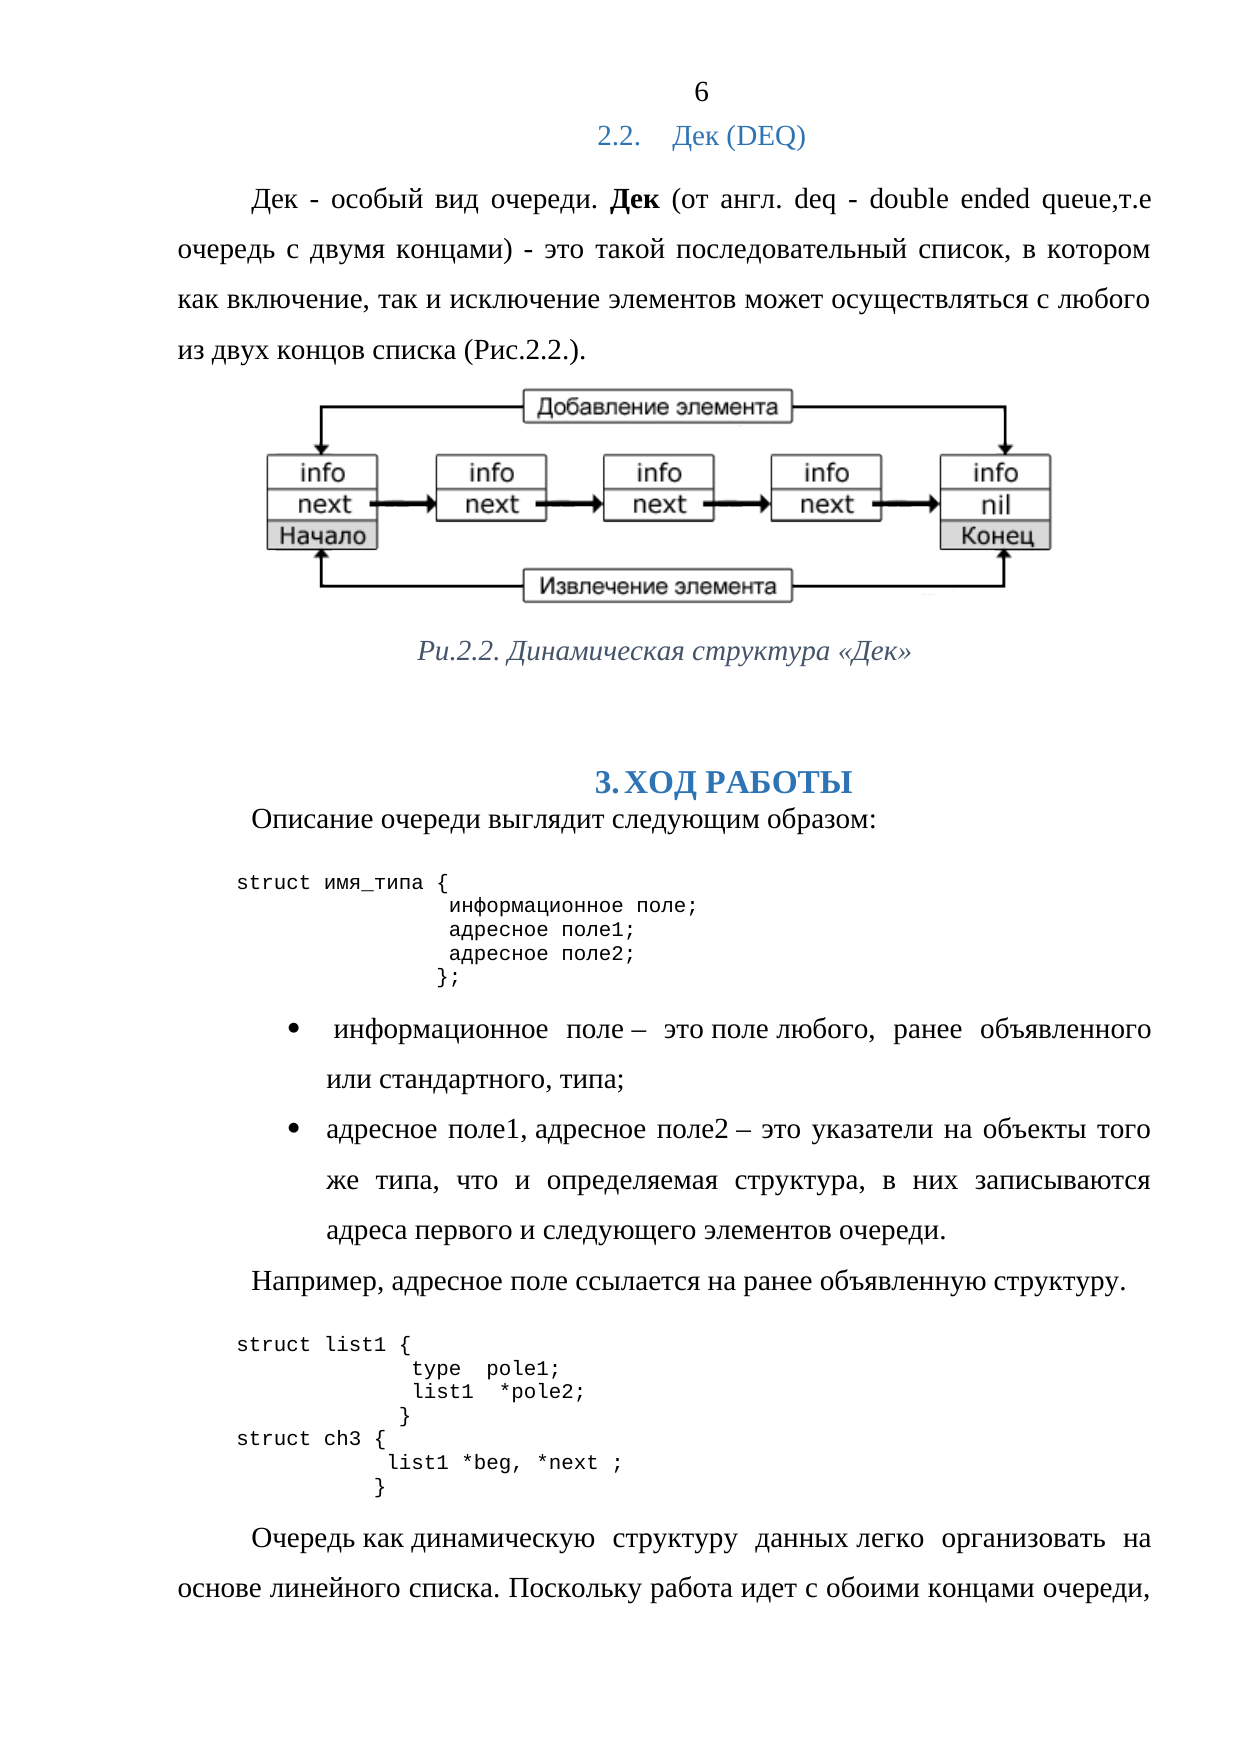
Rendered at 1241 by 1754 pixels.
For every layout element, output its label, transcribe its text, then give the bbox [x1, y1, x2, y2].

text } [177, 1476, 1152, 1499]
text struct list1 { [177, 1334, 1152, 1357]
text type pole1; [177, 1357, 1152, 1381]
text информационное поле; [177, 896, 1152, 919]
list информационное поле – это поле любого, ранее объявленного или стандартного, типа; [288, 1011, 1152, 1095]
text struct имя_типа { [177, 872, 1152, 896]
subtitle ХОД РАБОТЫ [222, 762, 1152, 801]
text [177, 1520, 1152, 1604]
text }; [177, 966, 1152, 990]
text Дек - особый вид очереди. Дек (от англ. deq - double ended queue,т.е очередь с двумя концами) - это такой последовательный список, в котором как включение, так и исключение элементов может осуществляться с любого из двух концов списка (Рис.2.2.). [177, 181, 1152, 365]
text list1 *pole2; [177, 1381, 1152, 1405]
text адресное поле1; [177, 919, 1152, 943]
text Ри.2.2. Динамическая структура «Дек» [177, 633, 1152, 666]
text list1 *beg, *next ; [177, 1452, 1152, 1476]
text адресное поле2; [177, 943, 1152, 966]
subtitle Дек (DEQ) [251, 118, 1152, 152]
text struct ch3 { [177, 1428, 1152, 1452]
text Например, адресное поле ссылается на ранее объявленную структуру. [177, 1263, 1152, 1296]
picture [251, 382, 1065, 616]
list адресное поле1, адресное поле2 – это указатели на объекты того же типа, что и определяемая структура, в них записываются адреса первого и следующего элементов очереди. [288, 1112, 1152, 1246]
text Описание очереди выглядит следующим образом: [177, 801, 1152, 834]
text } [177, 1405, 1152, 1428]
